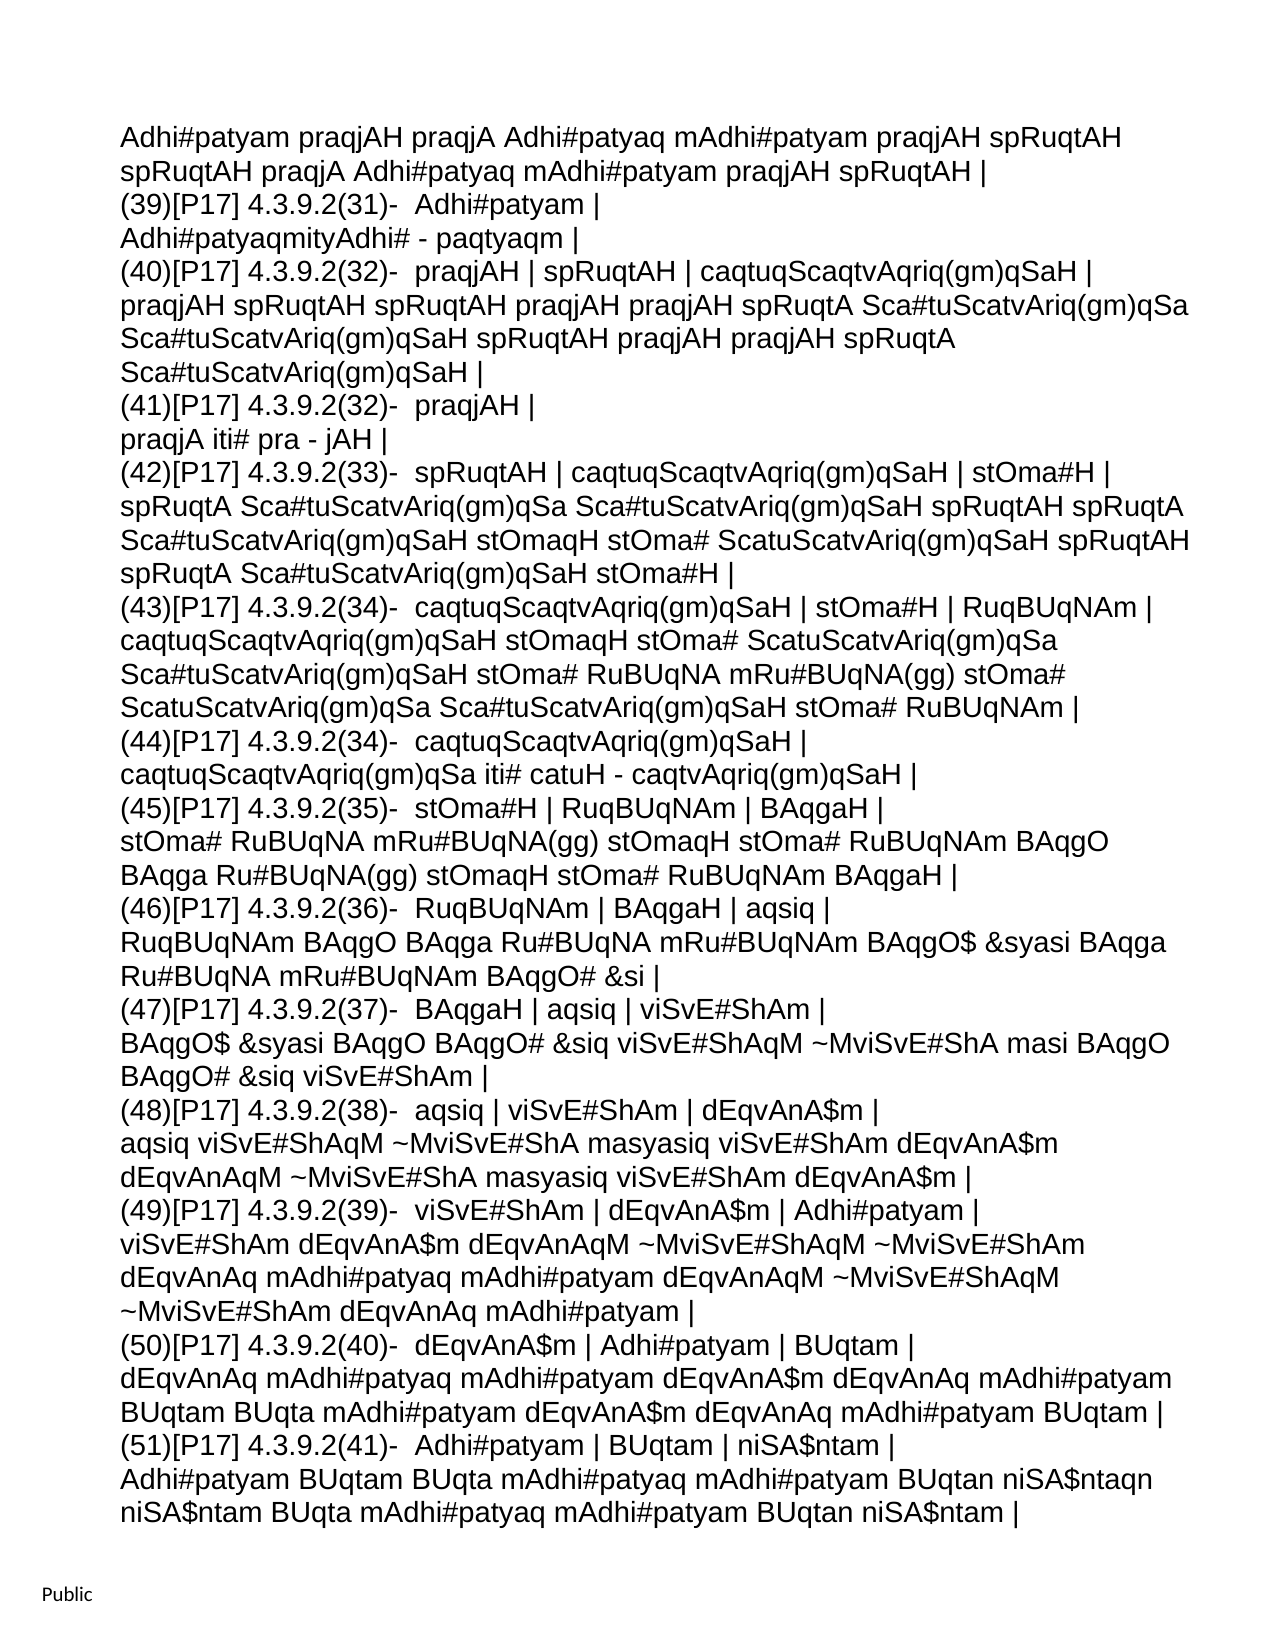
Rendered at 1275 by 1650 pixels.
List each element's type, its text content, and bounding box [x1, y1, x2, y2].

text spRuqtA Sca#tuScatvAriq(gm)qSa Sca#tuScatvAriq(gm)qSaH spRuqtAH spRuqtA Sca#tuScatvAriq(gm)qSaH stOmaqH stOma# ScatuScatvAriq(gm)qSaH spRuqtAH spRuqtA Sca#tuScatvAriq(gm)qSaH stOma#H | [120, 489, 1200, 589]
text (43)[P17] 4.3.9.2(34)- caqtuqScaqtvAqriq(gm)qSaH | stOma#H | RuqBUqNAm | [120, 589, 1200, 623]
text Adhi#patyam praqjAH praqjA Adhi#patyaq mAdhi#patyam praqjAH spRuqtAH spRuqtAH praqjA Adhi#patyaq mAdhi#patyam praqjAH spRuqtAH | [120, 120, 1200, 187]
text dEqvAnAq mAdhi#patyaq mAdhi#patyam dEqvAnA$m dEqvAnAq mAdhi#patyam BUqtam BUqta mAdhi#patyam dEqvAnA$m dEqvAnAq mAdhi#patyam BUqtam | [120, 1361, 1200, 1428]
text viSvE#ShAm dEqvAnA$m dEqvAnAqM ~MviSvE#ShAqM ~MviSvE#ShAm dEqvAnAq mAdhi#patyaq mAdhi#patyam dEqvAnAqM ~MviSvE#ShAqM ~MviSvE#ShAm dEqvAnAq mAdhi#patyam | [120, 1227, 1200, 1327]
text (44)[P17] 4.3.9.2(34)- caqtuqScaqtvAqriq(gm)qSaH | [120, 724, 1200, 757]
text BAqgO$ &syasi BAqgO BAqgO# &siq viSvE#ShAqM ~MviSvE#ShA masi BAqgO BAqgO# &siq viSvE#ShAm | [120, 1026, 1200, 1093]
text caqtuqScaqtvAqriq(gm)qSaH stOmaqH stOma# ScatuScatvAriq(gm)qSa Sca#tuScatvAriq(gm)qSaH stOma# RuBUqNA mRu#BUqNA(gg) stOma# ScatuScatvAriq(gm)qSa Sca#tuScatvAriq(gm)qSaH stOma# RuBUqNAm | [120, 623, 1200, 724]
text (49)[P17] 4.3.9.2(39)- viSvE#ShAm | dEqvAnA$m | Adhi#patyam | [120, 1193, 1200, 1227]
text (41)[P17] 4.3.9.2(32)- praqjAH | [120, 388, 1200, 422]
text (47)[P17] 4.3.9.2(37)- BAqgaH | aqsiq | viSvE#ShAm | [120, 992, 1200, 1026]
text stOma# RuBUqNA mRu#BUqNA(gg) stOmaqH stOma# RuBUqNAm BAqgO BAqga Ru#BUqNA(gg) stOmaqH stOma# RuBUqNAm BAqgaH | [120, 824, 1200, 891]
text (48)[P17] 4.3.9.2(38)- aqsiq | viSvE#ShAm | dEqvAnA$m | [120, 1093, 1200, 1126]
text aqsiq viSvE#ShAqM ~MviSvE#ShA masyasiq viSvE#ShAm dEqvAnA$m dEqvAnAqM ~MviSvE#ShA masyasiq viSvE#ShAm dEqvAnA$m | [120, 1126, 1200, 1193]
text (42)[P17] 4.3.9.2(33)- spRuqtAH | caqtuqScaqtvAqriq(gm)qSaH | stOma#H | [120, 455, 1200, 489]
text RuqBUqNAm BAqgO BAqga Ru#BUqNA mRu#BUqNAm BAqgO$ &syasi BAqga Ru#BUqNA mRu#BUqNAm BAqgO# &si | [120, 925, 1200, 992]
text (40)[P17] 4.3.9.2(32)- praqjAH | spRuqtAH | caqtuqScaqtvAqriq(gm)qSaH | [120, 254, 1200, 288]
text praqjA iti# pra - jAH | [120, 422, 1200, 455]
text (45)[P17] 4.3.9.2(35)- stOma#H | RuqBUqNAm | BAqgaH | [120, 791, 1200, 824]
text Adhi#patyaqmityAdhi# - paqtyaqm | [120, 221, 1200, 254]
text (50)[P17] 4.3.9.2(40)- dEqvAnA$m | Adhi#patyam | BUqtam | [120, 1327, 1200, 1361]
text Adhi#patyam BUqtam BUqta mAdhi#patyaq mAdhi#patyam BUqtan niSA$ntaqn niSA$ntam BUqta mAdhi#patyaq mAdhi#patyam BUqtan niSA$ntam | [120, 1462, 1200, 1529]
text praqjAH spRuqtAH spRuqtAH praqjAH praqjAH spRuqtA Sca#tuScatvAriq(gm)qSa Sca#tuScatvAriq(gm)qSaH spRuqtAH praqjAH praqjAH spRuqtA Sca#tuScatvAriq(gm)qSaH | [120, 288, 1200, 388]
text caqtuqScaqtvAqriq(gm)qSa iti# catuH - caqtvAqriq(gm)qSaH | [120, 757, 1200, 791]
text (39)[P17] 4.3.9.2(31)- Adhi#patyam | [120, 187, 1200, 221]
text (51)[P17] 4.3.9.2(41)- Adhi#patyam | BUqtam | niSA$ntam | [120, 1428, 1200, 1462]
text (46)[P17] 4.3.9.2(36)- RuqBUqNAm | BAqgaH | aqsiq | [120, 891, 1200, 925]
